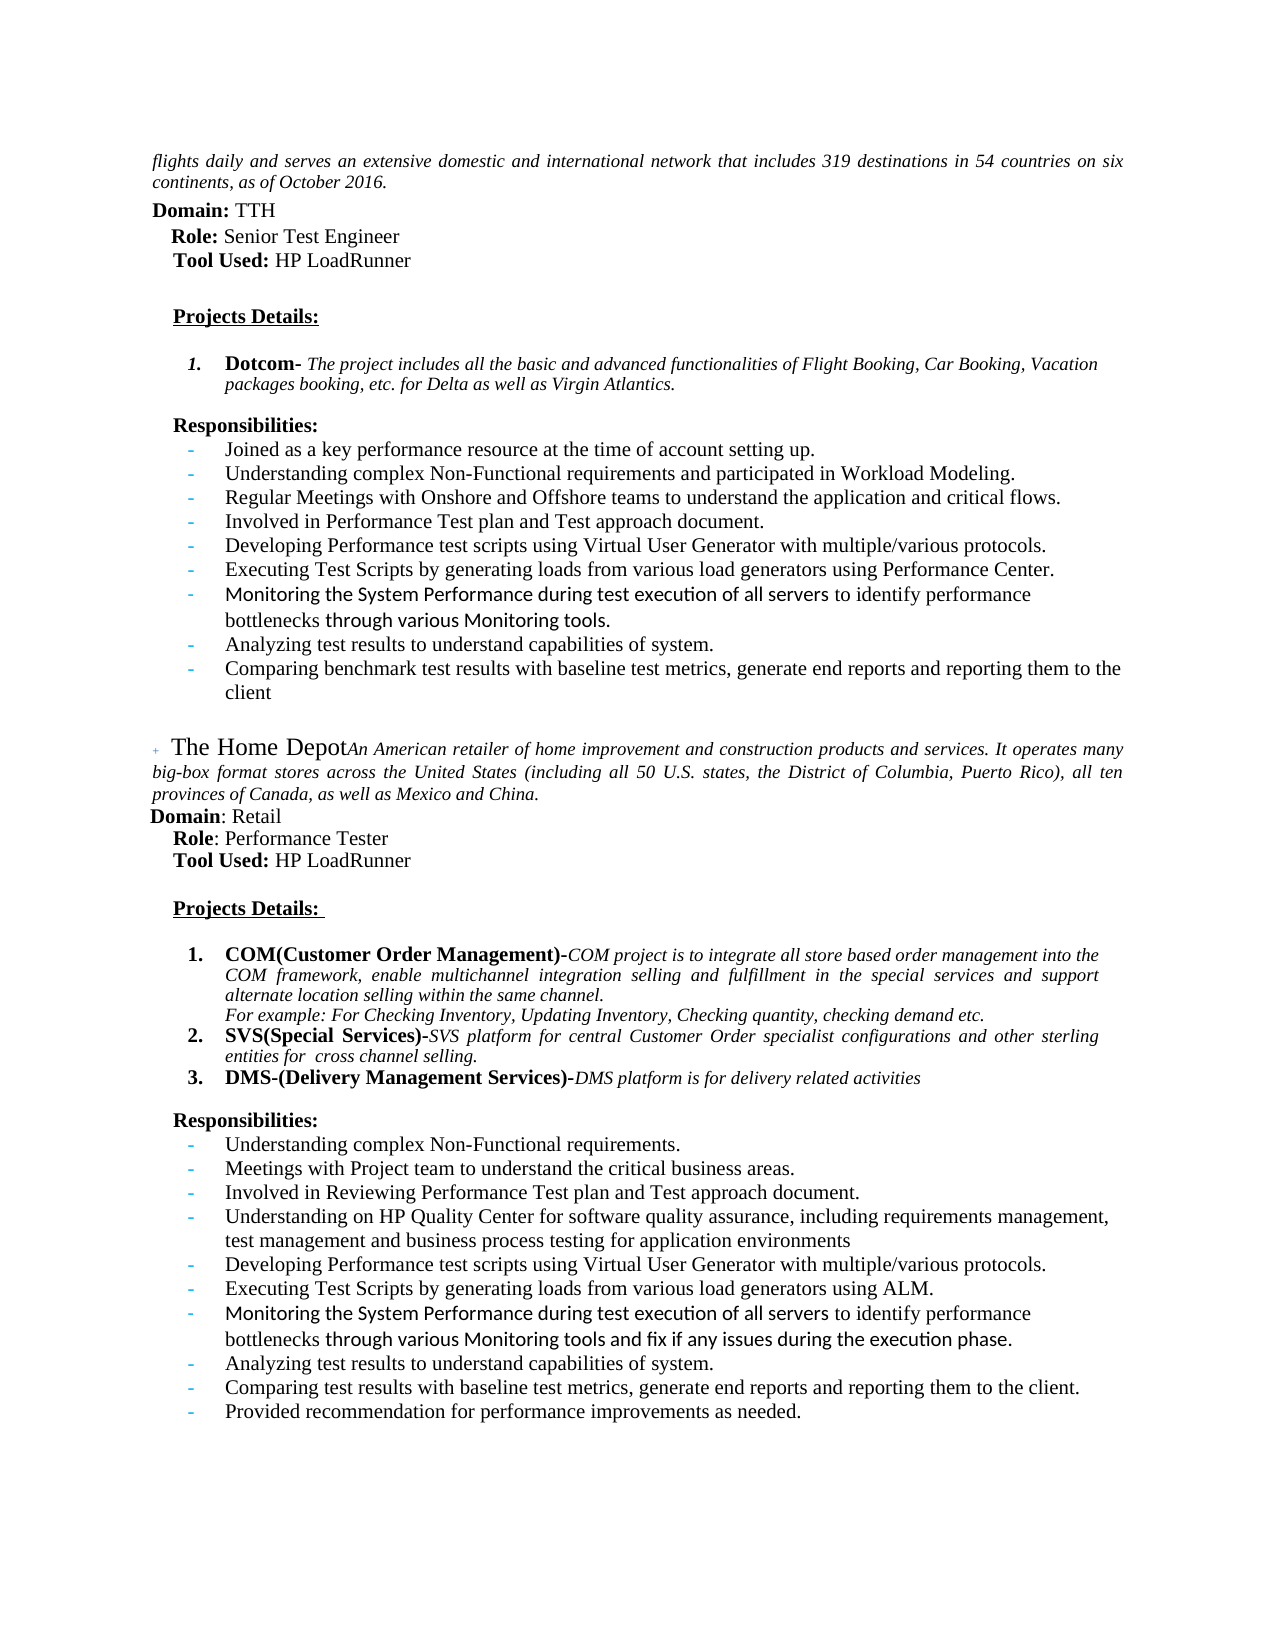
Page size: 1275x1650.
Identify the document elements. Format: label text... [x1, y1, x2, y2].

text Projects Details: [150, 896, 1125, 920]
text Projects Details: [150, 304, 1125, 328]
list Dotcom​- ​The project includes all the basic and advanced functionalities of Flight Booking, Car Booking, Vacation packages booking, etc. for Delta as well as Virgin Atlantics. [187, 353, 1100, 394]
list Comparing test results with baseline test metrics, generate end reports and reporting them to the client. [187, 1375, 1125, 1399]
list Understanding on HP Quality Center for software quality assurance, including requirements management, test management and business process testing for application environments [187, 1204, 1125, 1252]
list Involved in Reviewing Performance Test plan and Test approach document. [187, 1180, 1125, 1204]
text Responsibilities: [173, 415, 1100, 437]
text + The Home DepotAn American retailer of home improvement and construction products and services. It operates many big-box format stores across the United States (including all 50 U.S. states, the District of Columbia, Puerto Rico), all ten provinces of Canada, as well as Mexico and China. [152, 733, 1125, 804]
text For example: For Checking Inventory, Updating Inventory, Checking quantity, checking demand etc. [225, 1006, 1100, 1025]
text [152, 150, 1125, 193]
text Role​: Senior Test Engineer [150, 223, 1125, 248]
list DMS-(Delivery Management Services)-DMS platform is for delivery related activities [187, 1067, 1100, 1088]
list SVS(Special Services)-SVS platform for central Customer Order specialist configurations and other sterling entities for cross channel selling. [187, 1025, 1100, 1067]
text Responsibilities: [173, 1110, 1100, 1132]
text Tool Used: HP LoadRunner [150, 248, 1125, 272]
list Analyzing test results to understand capabilities of system. [187, 632, 1125, 656]
list Developing Performance test scripts using Virtual User Generator with multiple/various protocols. [187, 1252, 1125, 1276]
list Monitoring the System Performance during test execution of all servers to identify performance bottlenecks through various Monitoring tools and fix if any issues during the execution phase. [187, 1300, 1125, 1351]
list Developing Performance test scripts using Virtual User Generator with multiple/various protocols. [187, 533, 1125, 557]
text ​Domain​: TTH [152, 193, 1125, 223]
text Role: Performance Tester [150, 828, 1100, 850]
list Monitoring the System Performance during test execution of all servers to identify performance bottlenecks through various Monitoring tools. [187, 581, 1125, 632]
list Regular Meetings with Onshore and Offshore teams to understand the application and critical flows. [187, 485, 1125, 509]
list COM(Customer Order Management)-COM project is to integrate all store based order management into the COM framework, enable multichannel integration selling and fulfillment in the special services and support alternate location selling within the same channel. [187, 944, 1100, 1006]
text Tool Used: HP LoadRunner [150, 850, 1100, 872]
list Executing Test Scripts by generating loads from various load generators using ALM. [187, 1276, 1125, 1300]
list Analyzing test results to understand capabilities of system. [187, 1351, 1125, 1375]
list Involved in Performance Test plan and Test approach document. [187, 509, 1125, 533]
list Understanding complex Non-Functional requirements. [187, 1132, 1125, 1156]
list Provided recommendation for performance improvements as needed. [187, 1399, 1125, 1423]
list Understanding complex Non-Functional requirements and participated in Workload Modeling. [187, 461, 1125, 485]
list Meetings with Project team to understand the critical business areas. [187, 1156, 1125, 1180]
list Executing Test Scripts by generating loads from various load generators using Performance Center. [187, 557, 1125, 581]
list Comparing benchmark test results with baseline test metrics, generate end reports and reporting them to the client [187, 656, 1125, 704]
list Joined as a key performance resource at the time of account setting up. [187, 437, 1125, 461]
text Domain: Retail [150, 804, 1125, 828]
